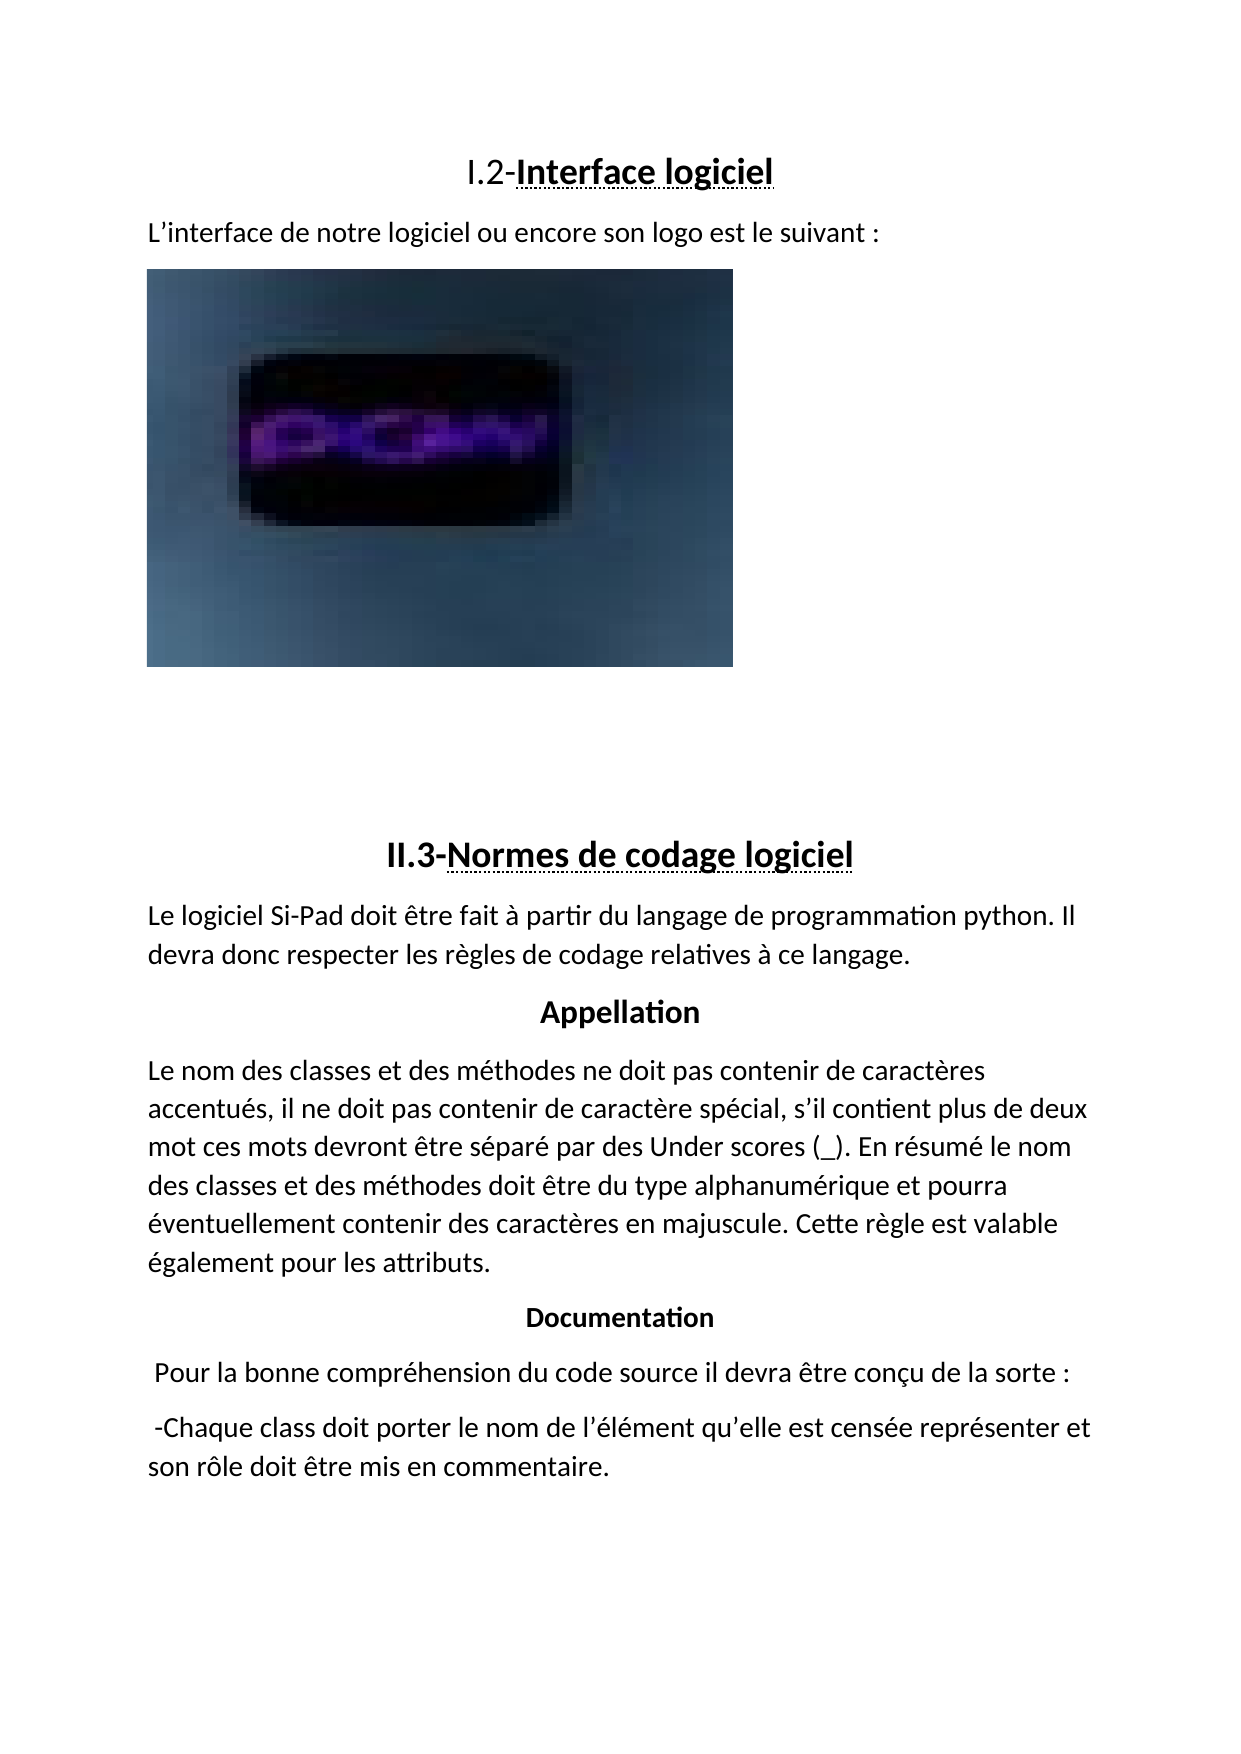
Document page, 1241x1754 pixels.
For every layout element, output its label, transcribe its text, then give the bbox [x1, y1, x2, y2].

text Le nom des classes et des méthodes ne doit pas contenir de caractères accentués, il ne doit pas contenir de caractère spécial, s’il contient plus de deux mot ces mots devront être séparé par des Under scores (_). En résumé le nom des classes et des méthodes doit être du type alphanumérique et pourra éventuellement contenir des caractères en majuscule. Cette règle est valable également pour les attributs. [148, 1052, 1093, 1279]
text L’interface de notre logiciel ou encore son logo est le suivant : [148, 214, 1093, 249]
text Appellation [148, 991, 1093, 1032]
text Pour la bonne compréhension du code source il devra être conçu de la sorte : [148, 1354, 1093, 1390]
text I.2-Interface logiciel [148, 148, 1093, 193]
text Le logiciel Si-Pad doit être fait à partir du langage de programmation python. Il devra donc respecter les règles de codage relatives à ce langage. [148, 897, 1093, 972]
text -Chaque class doit porter le nom de l’élément qu’elle est censée représenter et son rôle doit être mis en commentaire. [148, 1409, 1093, 1483]
text II.3-Normes de codage logiciel [148, 831, 1093, 877]
picture [146, 269, 733, 667]
text Documentation [148, 1299, 1093, 1334]
